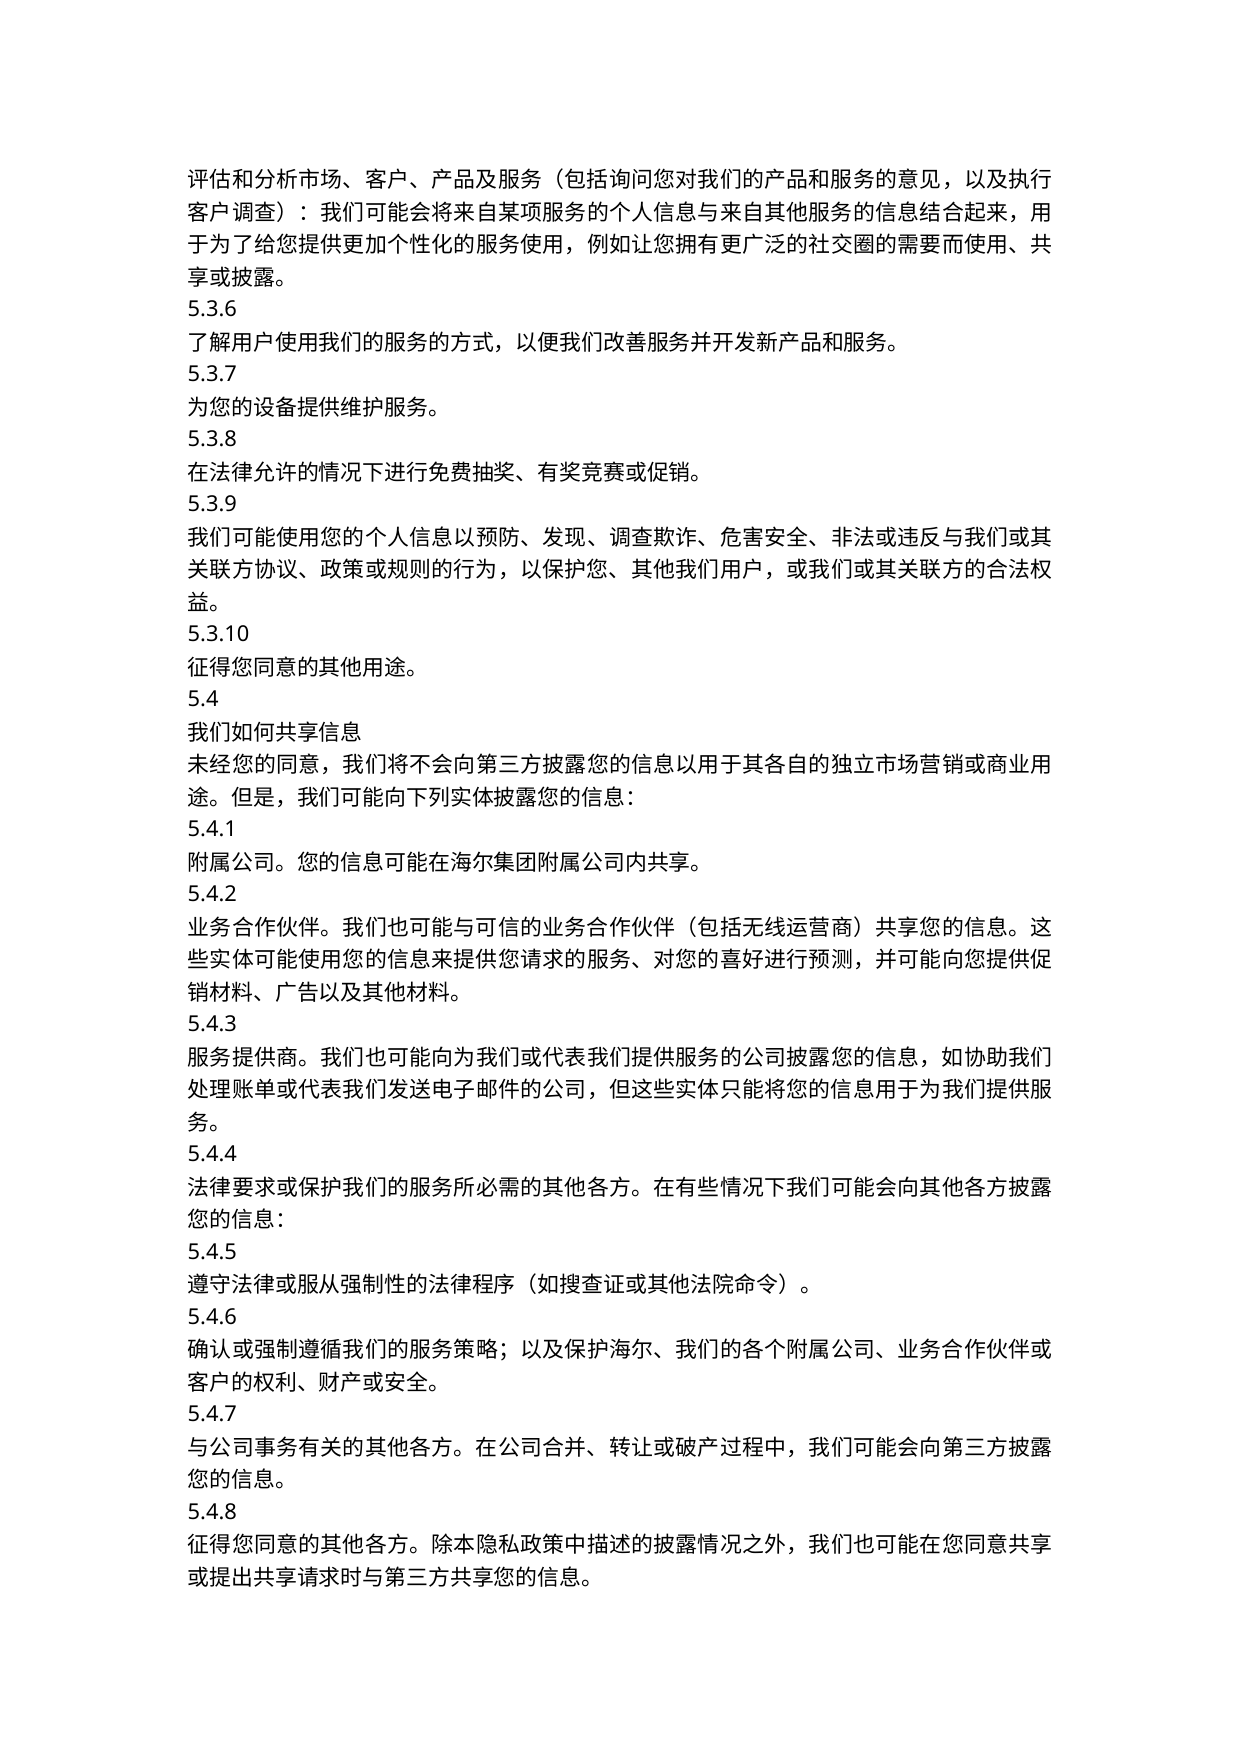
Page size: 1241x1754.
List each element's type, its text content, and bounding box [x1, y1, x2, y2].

text 确认或强制遵循我们的服务策略；以及保护海尔、我们的各个附属公司、业务合作伙伴或客户的权利、财产或安全。 [187, 1332, 1053, 1397]
text 5.4.4 [187, 1137, 1053, 1169]
text 5.4.1 [187, 812, 1053, 844]
text 业务合作伙伴。我们也可能与可信的业务合作伙伴（包括无线运营商）共享您的信息。这些实体可能使用您的信息来提供您请求的服务、对您的喜好进行预测，并可能向您提供促销材料、广告以及其他材料。 [187, 909, 1053, 1007]
text 5.4.8 [187, 1494, 1053, 1527]
text 5.4.5 [187, 1234, 1053, 1267]
text 5.3.6 [187, 292, 1053, 324]
text 为您的设备提供维护服务。 [187, 389, 1053, 422]
text 5.4.2 [187, 877, 1053, 909]
text 法律要求或保护我们的服务所必需的其他各方。在有些情况下我们可能会向其他各方披露您的信息： [187, 1169, 1053, 1234]
text 服务提供商。我们也可能向为我们或代表我们提供服务的公司披露您的信息，如协助我们处理账单或代表我们发送电子邮件的公司，但这些实体只能将您的信息用于为我们提供服务。 [187, 1039, 1053, 1137]
text 了解用户使用我们的服务的方式，以便我们改善服务并开发新产品和服务。 [187, 324, 1053, 357]
text 遵守法律或服从强制性的法律程序（如搜查证或其他法院命令）。 [187, 1267, 1053, 1299]
text 5.4.3 [187, 1007, 1053, 1039]
text 5.3.9 [187, 487, 1053, 519]
text 与公司事务有关的其他各方。在公司合并、转让或破产过程中，我们可能会向第三方披露您的信息。 [187, 1429, 1053, 1494]
text 评估和分析市场、客户、产品及服务（包括询问您对我们的产品和服务的意见，以及执行客户调查）：我们可能会将来自某项服务的个人信息与来自其他服务的信息结合起来，用于为了给您提供更加个性化的服务使用，例如让您拥有更广泛的社交圈的需要而使用、共享或披露。 [187, 162, 1053, 292]
text 5.4.7 [187, 1397, 1053, 1429]
text 5.3.8 [187, 422, 1053, 454]
text 5.3.10 [187, 617, 1053, 649]
text 征得您同意的其他各方。除本隐私政策中描述的披露情况之外，我们也可能在您同意共享或提出共享请求时与第三方共享您的信息。 [187, 1527, 1053, 1592]
text 附属公司。您的信息可能在海尔集团附属公司内共享。 [187, 844, 1053, 877]
text 5.3.7 [187, 357, 1053, 389]
text 我们可能使用您的个人信息以预防、发现、调查欺诈、危害安全、非法或违反与我们或其关联方协议、政策或规则的行为，以保护您、其他我们用户，或我们或其关联方的合法权益。 [187, 519, 1053, 617]
text 征得您同意的其他用途。 [187, 649, 1053, 682]
text 未经您的同意，我们将不会向第三方披露您的信息以用于其各自的独立市场营销或商业用途。但是，我们可能向下列实体披露您的信息： [187, 747, 1053, 812]
text 我们如何共享信息 [187, 714, 1053, 747]
text 5.4.6 [187, 1299, 1053, 1332]
text 在法律允许的情况下进行免费抽奖、有奖竞赛或促销。 [187, 454, 1053, 487]
text 5.4 [187, 682, 1053, 714]
